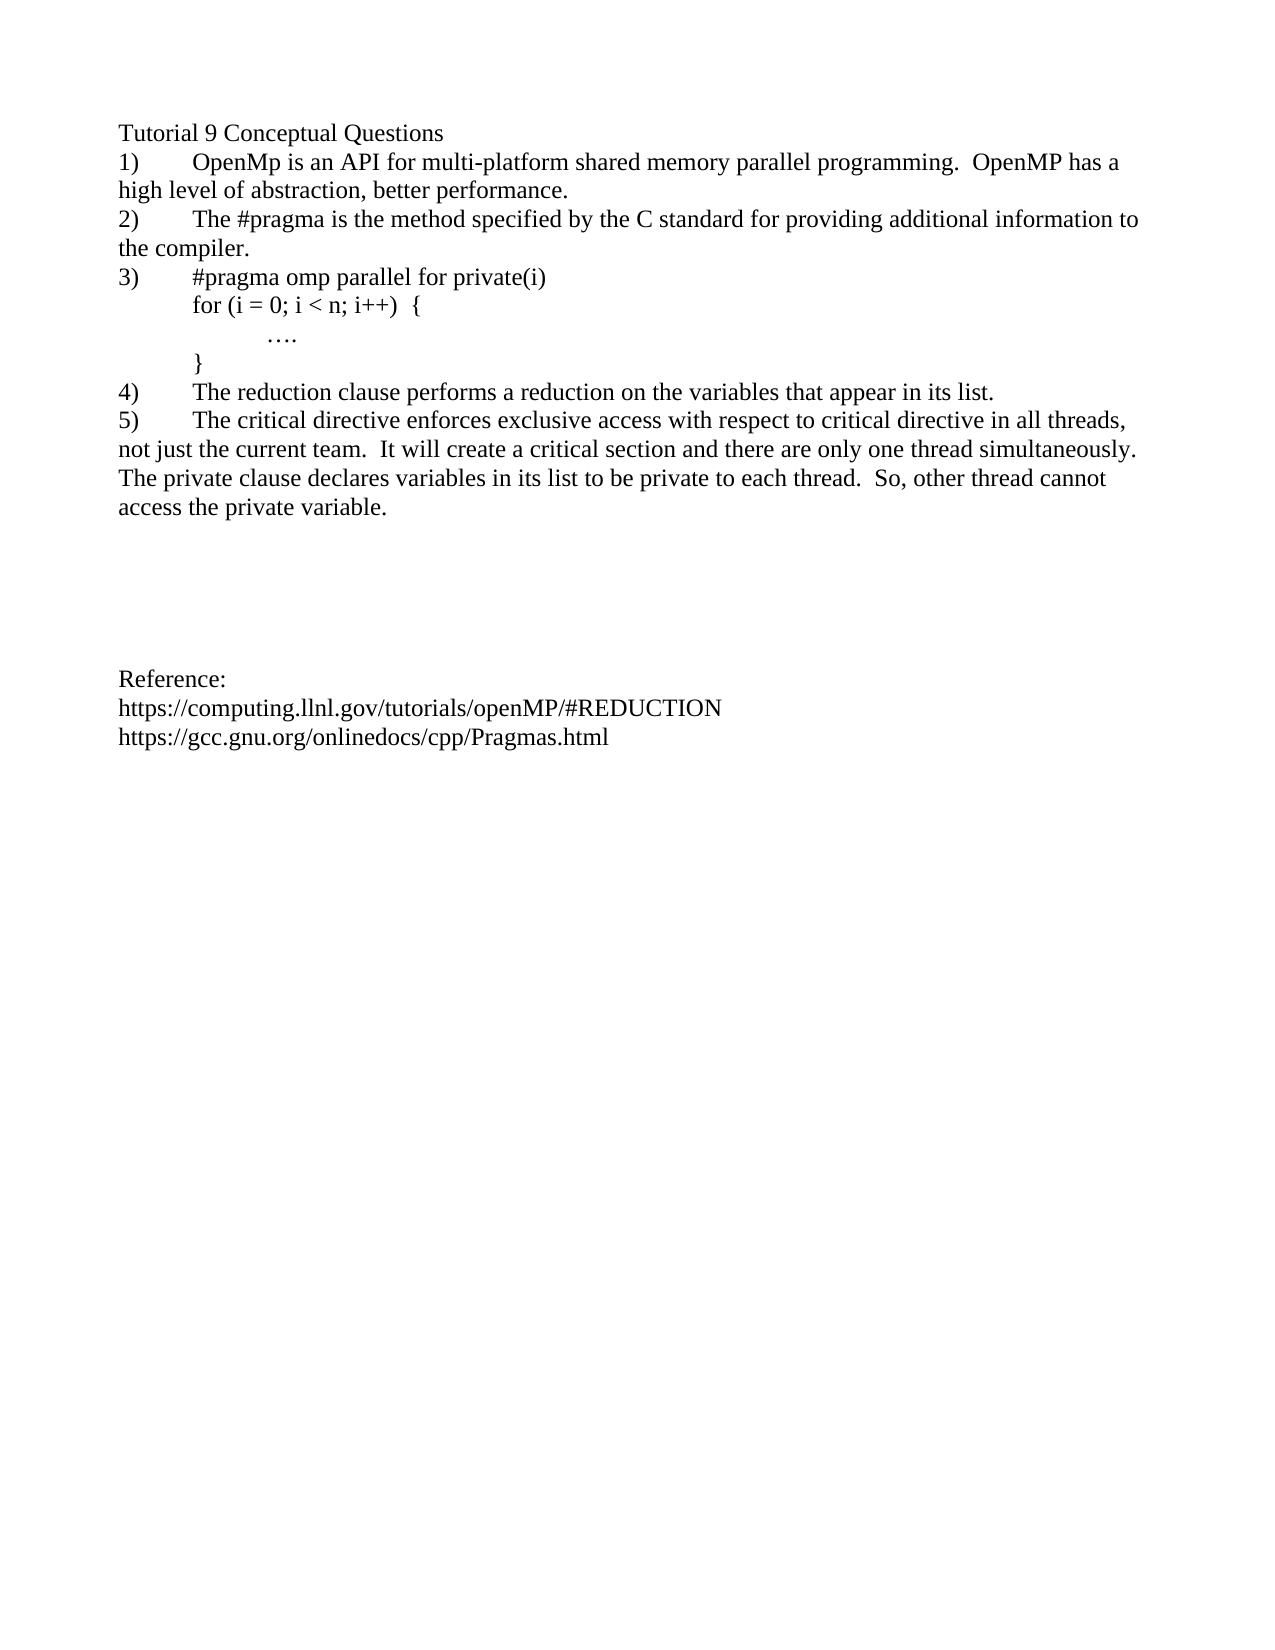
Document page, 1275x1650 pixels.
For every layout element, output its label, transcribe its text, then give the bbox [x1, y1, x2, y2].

text for (i = 0; i < n; i++) { [118, 291, 1157, 319]
text https://computing.llnl.gov/tutorials/openMP/#REDUCTION [118, 693, 1157, 722]
text 3) #pragma omp parallel for private(i) [118, 262, 1157, 291]
text } [118, 348, 1157, 377]
text 5) The critical directive enforces exclusive access with respect to critical directive in all threads, not just the current team. It will create a critical section and there are only one thread simultaneously. The private clause declares variables in its list to be private to each thread. So, other thread cannot access the private variable. [118, 406, 1157, 521]
text https://gcc.gnu.org/onlinedocs/cpp/Pragmas.html [118, 722, 1157, 751]
text Tutorial 9 Conceptual Questions [118, 118, 1157, 147]
text 4) The reduction clause performs a reduction on the variables that appear in its list. [118, 377, 1157, 406]
text 1) OpenMp is an API for multi-platform shared memory parallel programming. OpenMP has a high level of abstraction, better performance. [118, 147, 1157, 204]
text 2) The #pragma is the method specified by the C standard for providing additional information to the compiler. [118, 204, 1157, 262]
text Reference: [118, 664, 1157, 693]
text …. [118, 319, 1157, 348]
